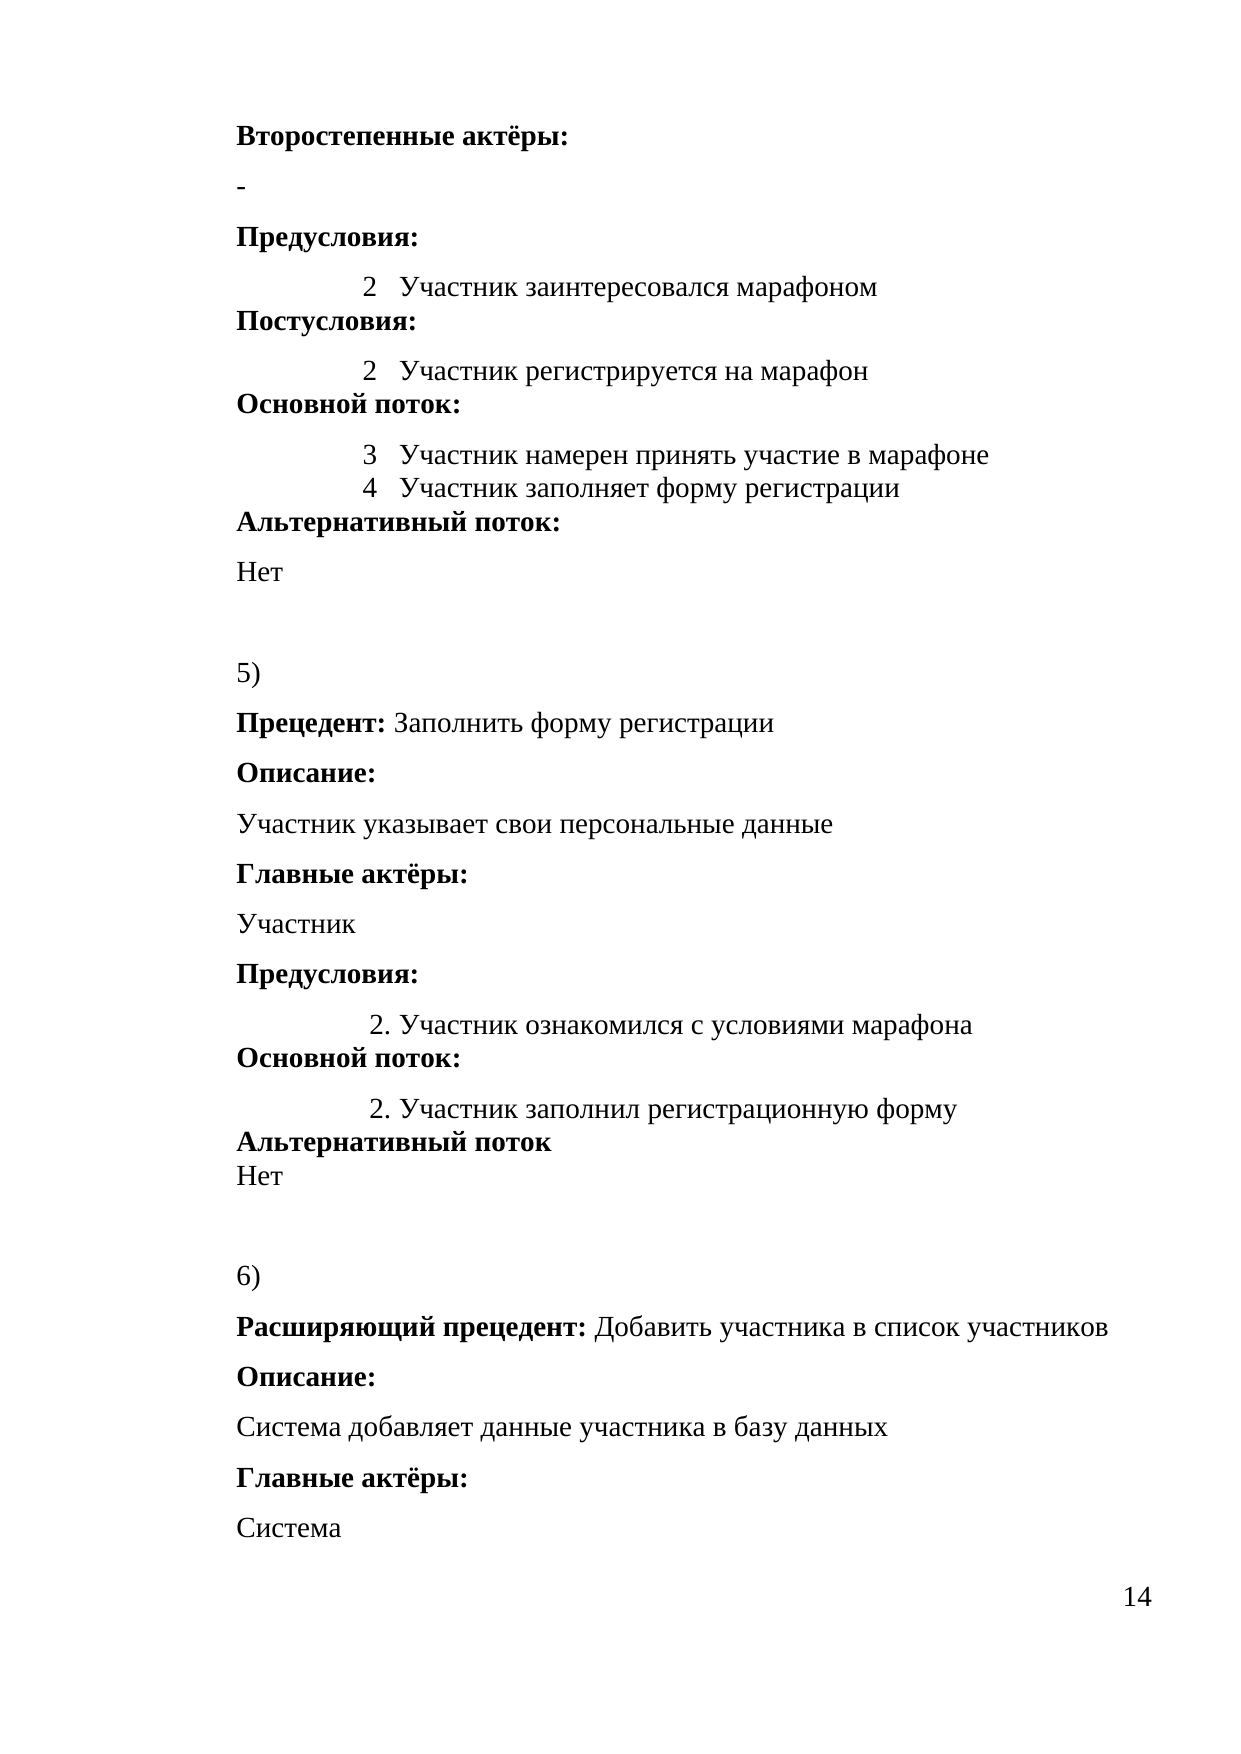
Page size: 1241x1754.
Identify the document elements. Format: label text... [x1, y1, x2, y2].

text Описание: [177, 1359, 1152, 1393]
text Нет [177, 554, 1152, 588]
list Участник заполняет форму регистрации [303, 470, 1092, 504]
text 6) [177, 1258, 1152, 1292]
text Основной поток: [177, 386, 1152, 420]
text Альтернативный поток [177, 1124, 1092, 1158]
text Участник указывает свои персональные данные [177, 806, 1152, 839]
list Участник заполнил регистрационную форму [310, 1091, 1092, 1124]
list Участник заинтересовался марафоном [303, 269, 1092, 303]
text Расширяющий прецедент: Добавить участника в список участников [177, 1309, 1152, 1342]
text Альтернативный поток: [177, 504, 1152, 537]
text Предусловия: [177, 219, 1152, 252]
text Описание: [177, 755, 1152, 789]
text Участник [177, 906, 1152, 940]
text Прецедент: Заполнить форму регистрации [177, 705, 1152, 739]
text Главные актёры: [177, 856, 1152, 889]
text Система [177, 1510, 1152, 1544]
list Участник регистрируется на марафон [303, 353, 1092, 386]
text Нет [177, 1158, 1152, 1191]
list Участник ознакомился с условиями марафона [310, 1007, 1092, 1041]
text Основной поток: [177, 1041, 1152, 1074]
text Предусловия: [177, 957, 1152, 990]
text - [177, 168, 1152, 202]
list Участник намерен принять участие в марафоне [303, 437, 1092, 470]
text Постусловия: [177, 303, 1152, 336]
text Система добавляет данные участника в базу данных [177, 1409, 1152, 1443]
text Главные актёры: [177, 1460, 1152, 1493]
text Второстепенные актёры: [177, 118, 1152, 152]
text 5) [177, 655, 1152, 688]
